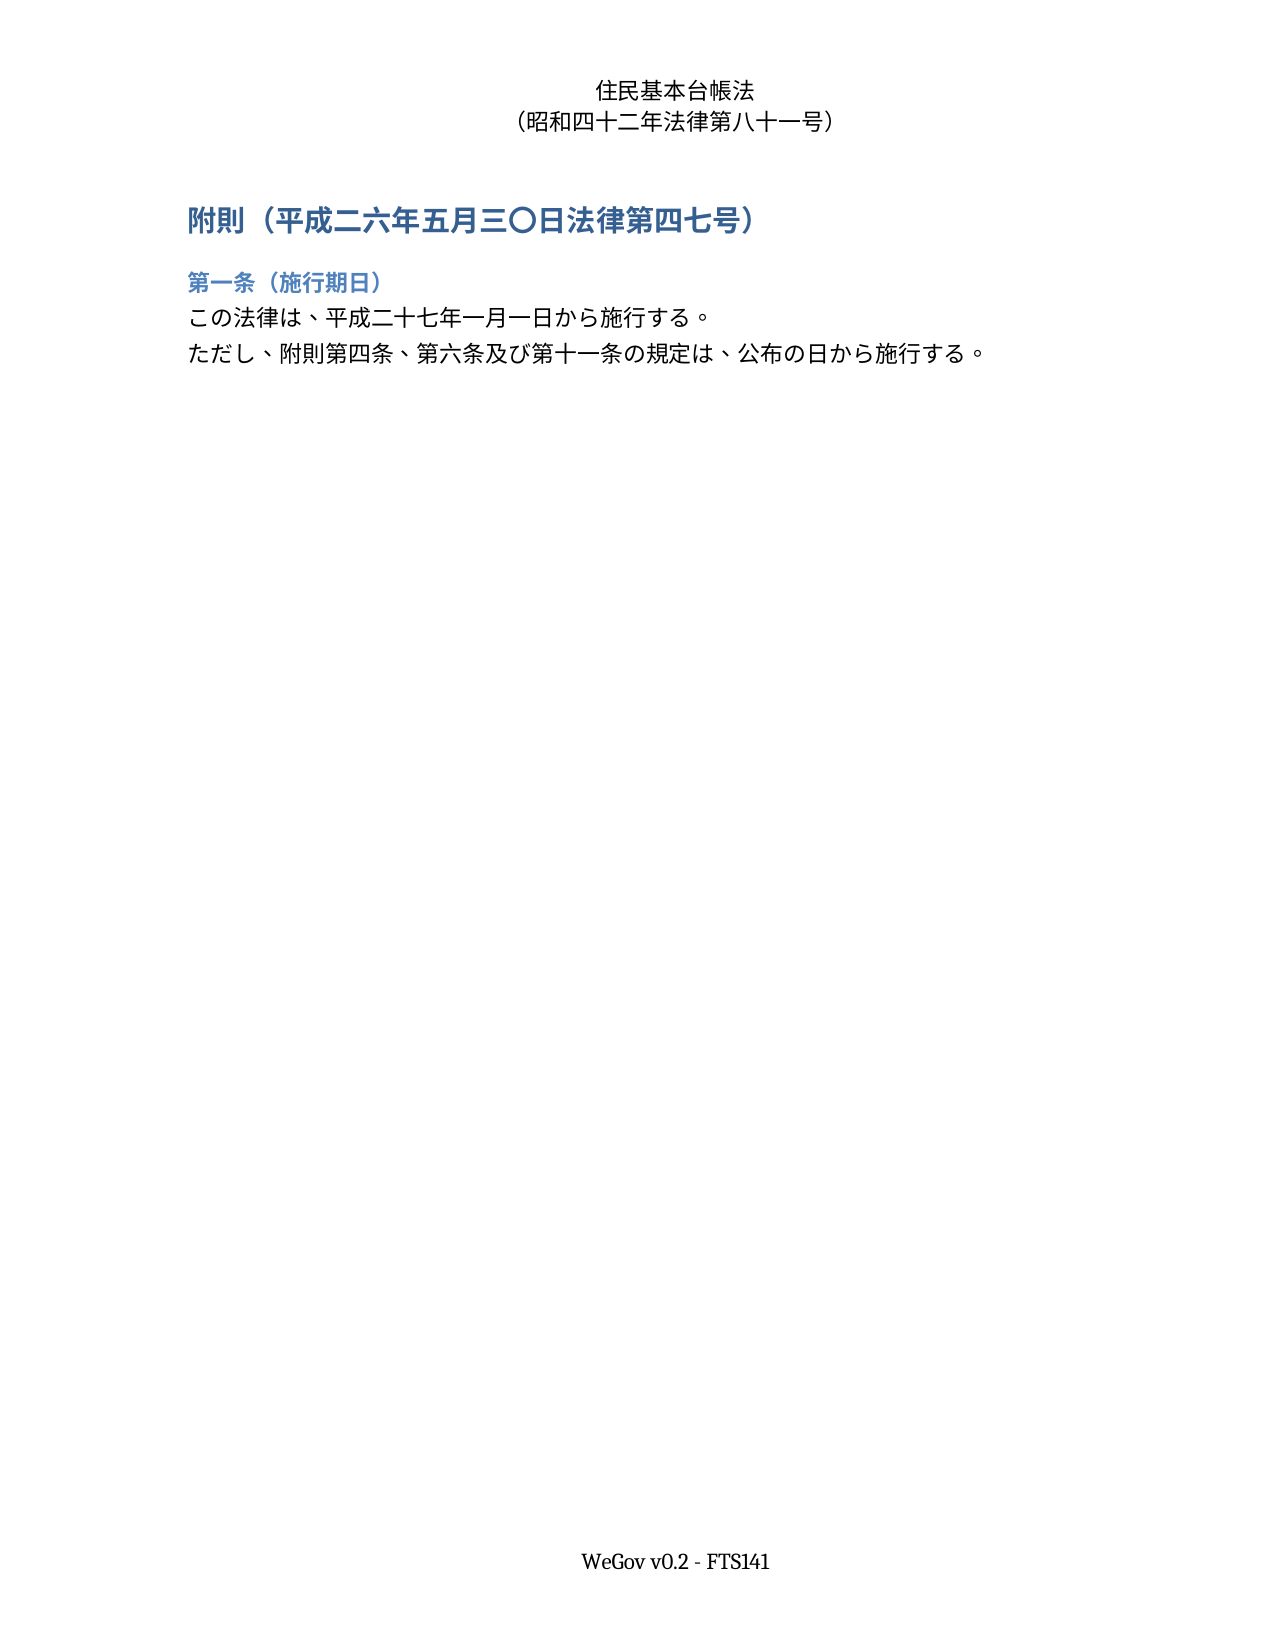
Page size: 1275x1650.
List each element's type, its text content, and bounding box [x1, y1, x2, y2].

text この法律は、平成二十七年一月一日から施行する。 ただし、附則第四条、第六条及び第十一条の規定は、公布の日から施行する。 [187, 302, 1087, 369]
subtitle 第一条（施行期日） [187, 266, 1087, 298]
subtitle 附則（平成二六年五月三〇日法律第四七号） [187, 200, 1087, 240]
